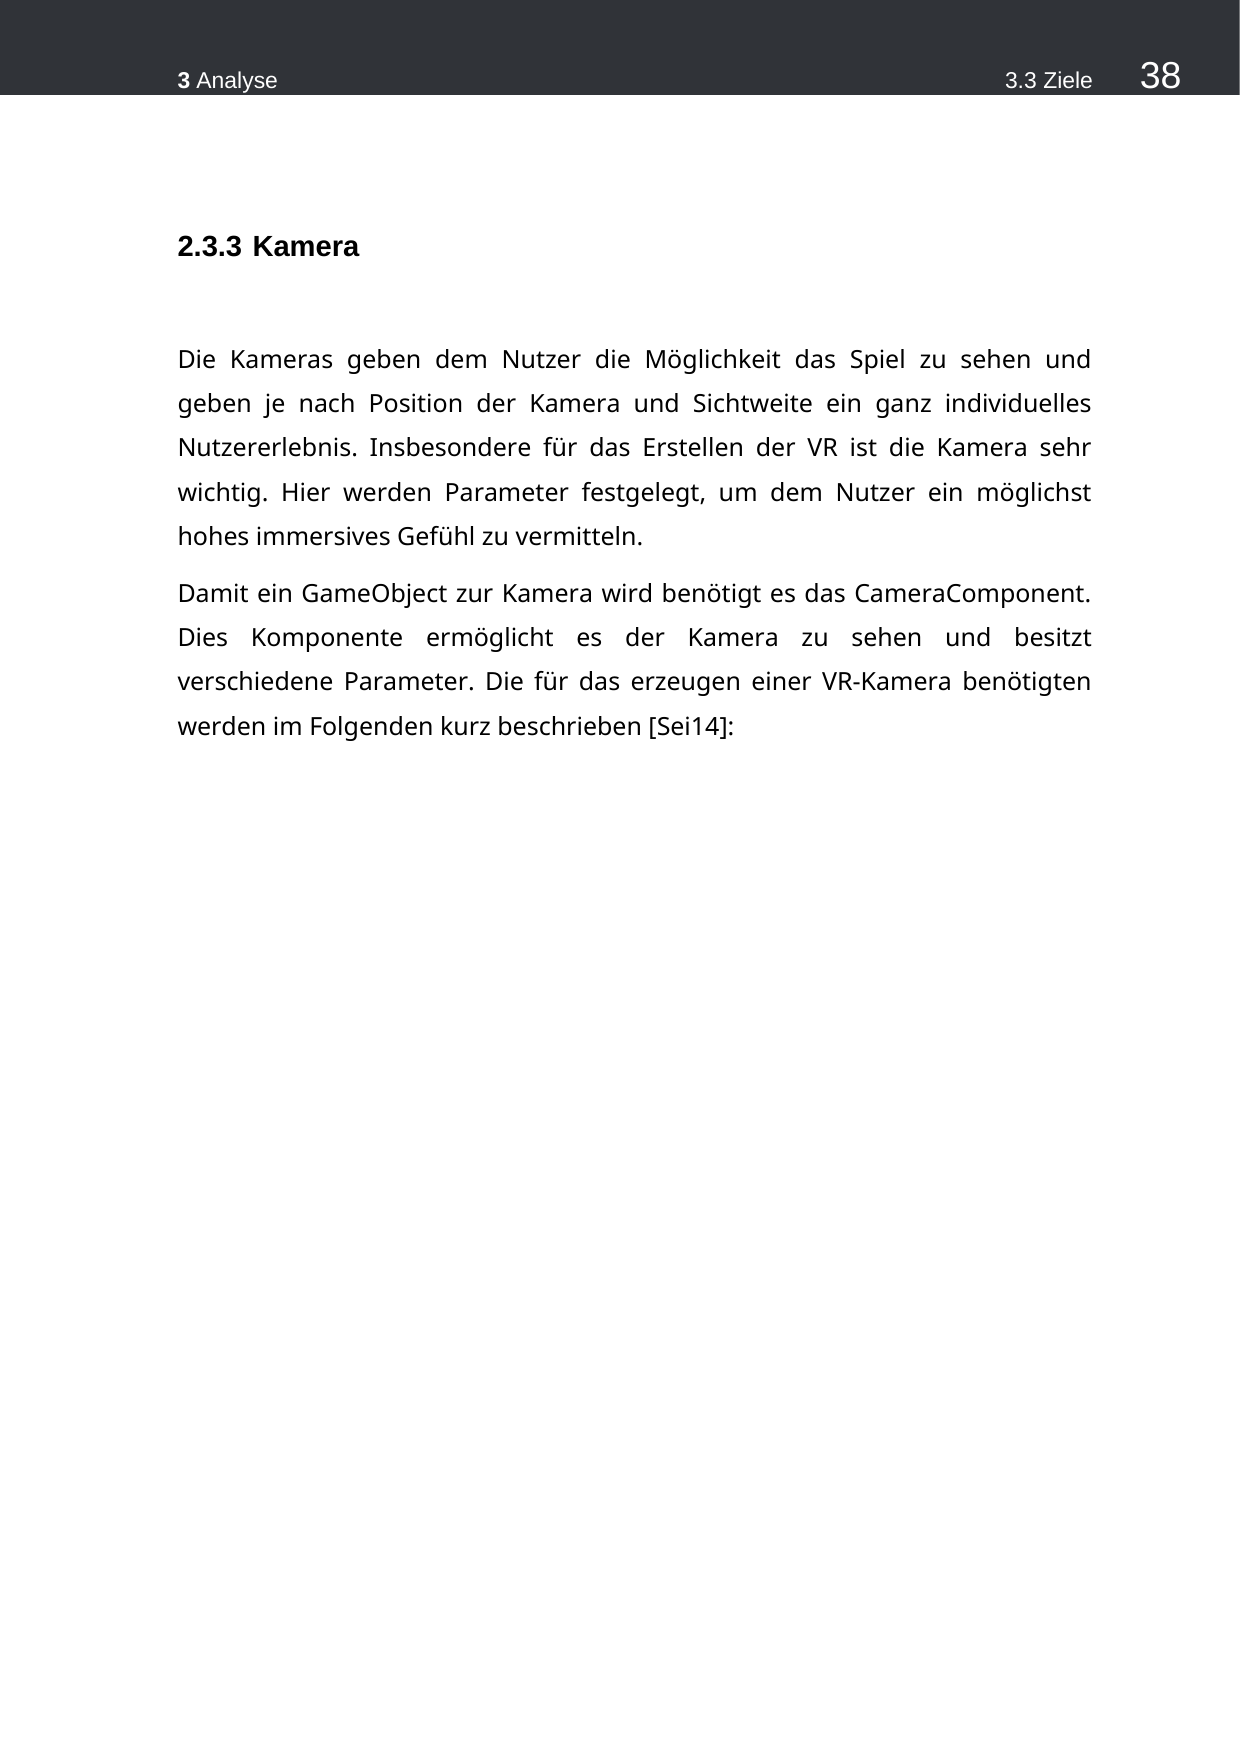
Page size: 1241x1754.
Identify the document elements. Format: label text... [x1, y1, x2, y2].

subtitle Kamera [177, 229, 1092, 262]
text Die Kameras geben dem Nutzer die Möglichkeit das Spiel zu sehen und geben je nach Position der Kamera und Sichtweite ein ganz individuelles Nutzererlebnis. Insbesondere für das Erstellen der VR ist die Kamera sehr wichtig. Hier werden Parameter festgelegt, um dem Nutzer ein möglichst hohes immersives Gefühl zu vermitteln. [177, 342, 1092, 553]
text Damit ein GameObject zur Kamera wird benötigt es das CameraComponent. Dies Komponente ermöglicht es der Kamera zu sehen und besitzt verschiedene Parameter. Die für das erzeugen einer VR-Kamera benötigten werden im Folgenden kurz beschrieben [Sei14]: [177, 575, 1092, 742]
